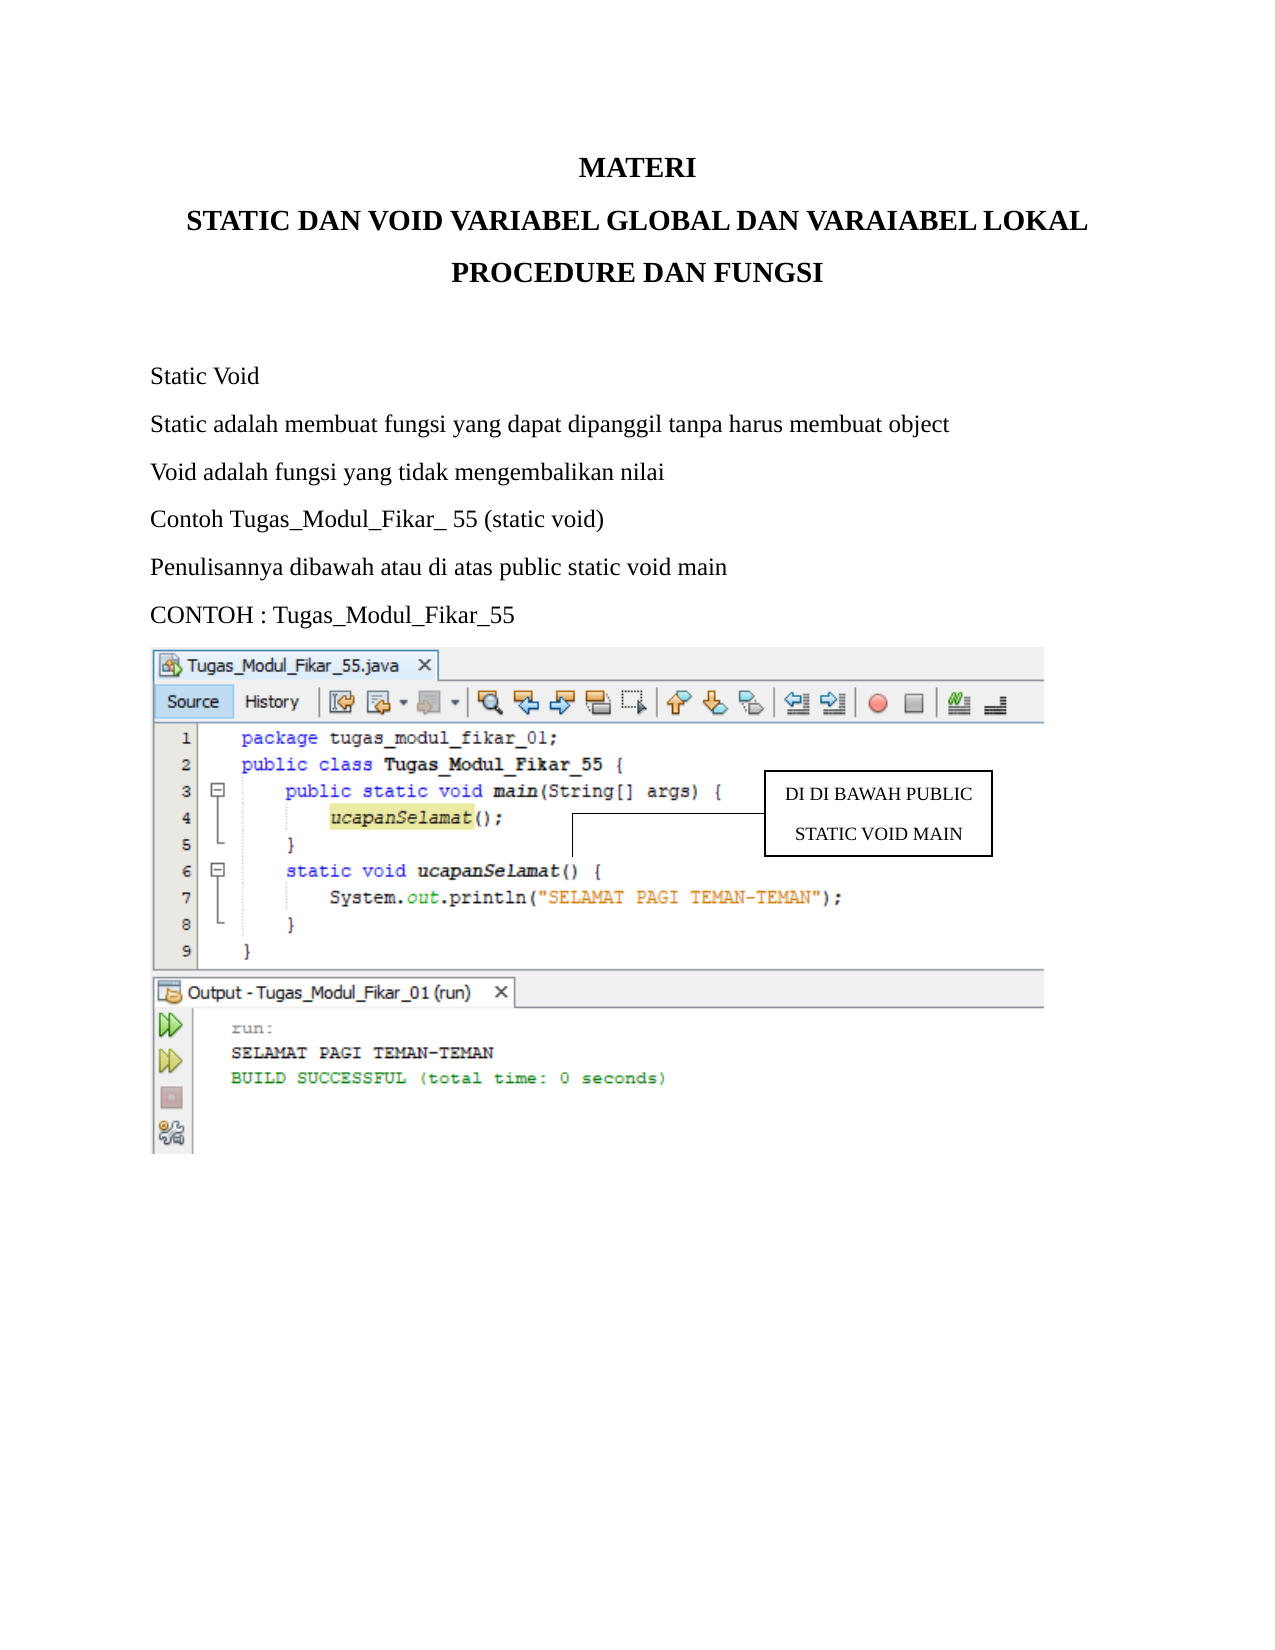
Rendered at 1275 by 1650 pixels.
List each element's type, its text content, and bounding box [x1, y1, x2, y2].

text Void adalah fungsi yang tidak mengembalikan nilai [150, 457, 1125, 485]
text Static Void [150, 361, 1125, 390]
picture [150, 647, 1044, 1154]
text Contoh Tugas_Modul_Fikar_ 55 (static void) [150, 504, 1125, 533]
text Penulisannya dibawah atau di atas public static void main [150, 552, 1125, 581]
text PROCEDURE DAN FUNGSI [150, 256, 1125, 289]
text Static adalah membuat fungsi yang dapat dipanggil tanpa harus membuat object [150, 409, 1125, 438]
text MATERI [150, 150, 1125, 183]
text CONTOH : Tugas_Modul_Fikar_55 [150, 600, 1125, 628]
text STATIC DAN VOID VARIABEL GLOBAL DAN VARAIABEL LOKAL [150, 203, 1125, 236]
